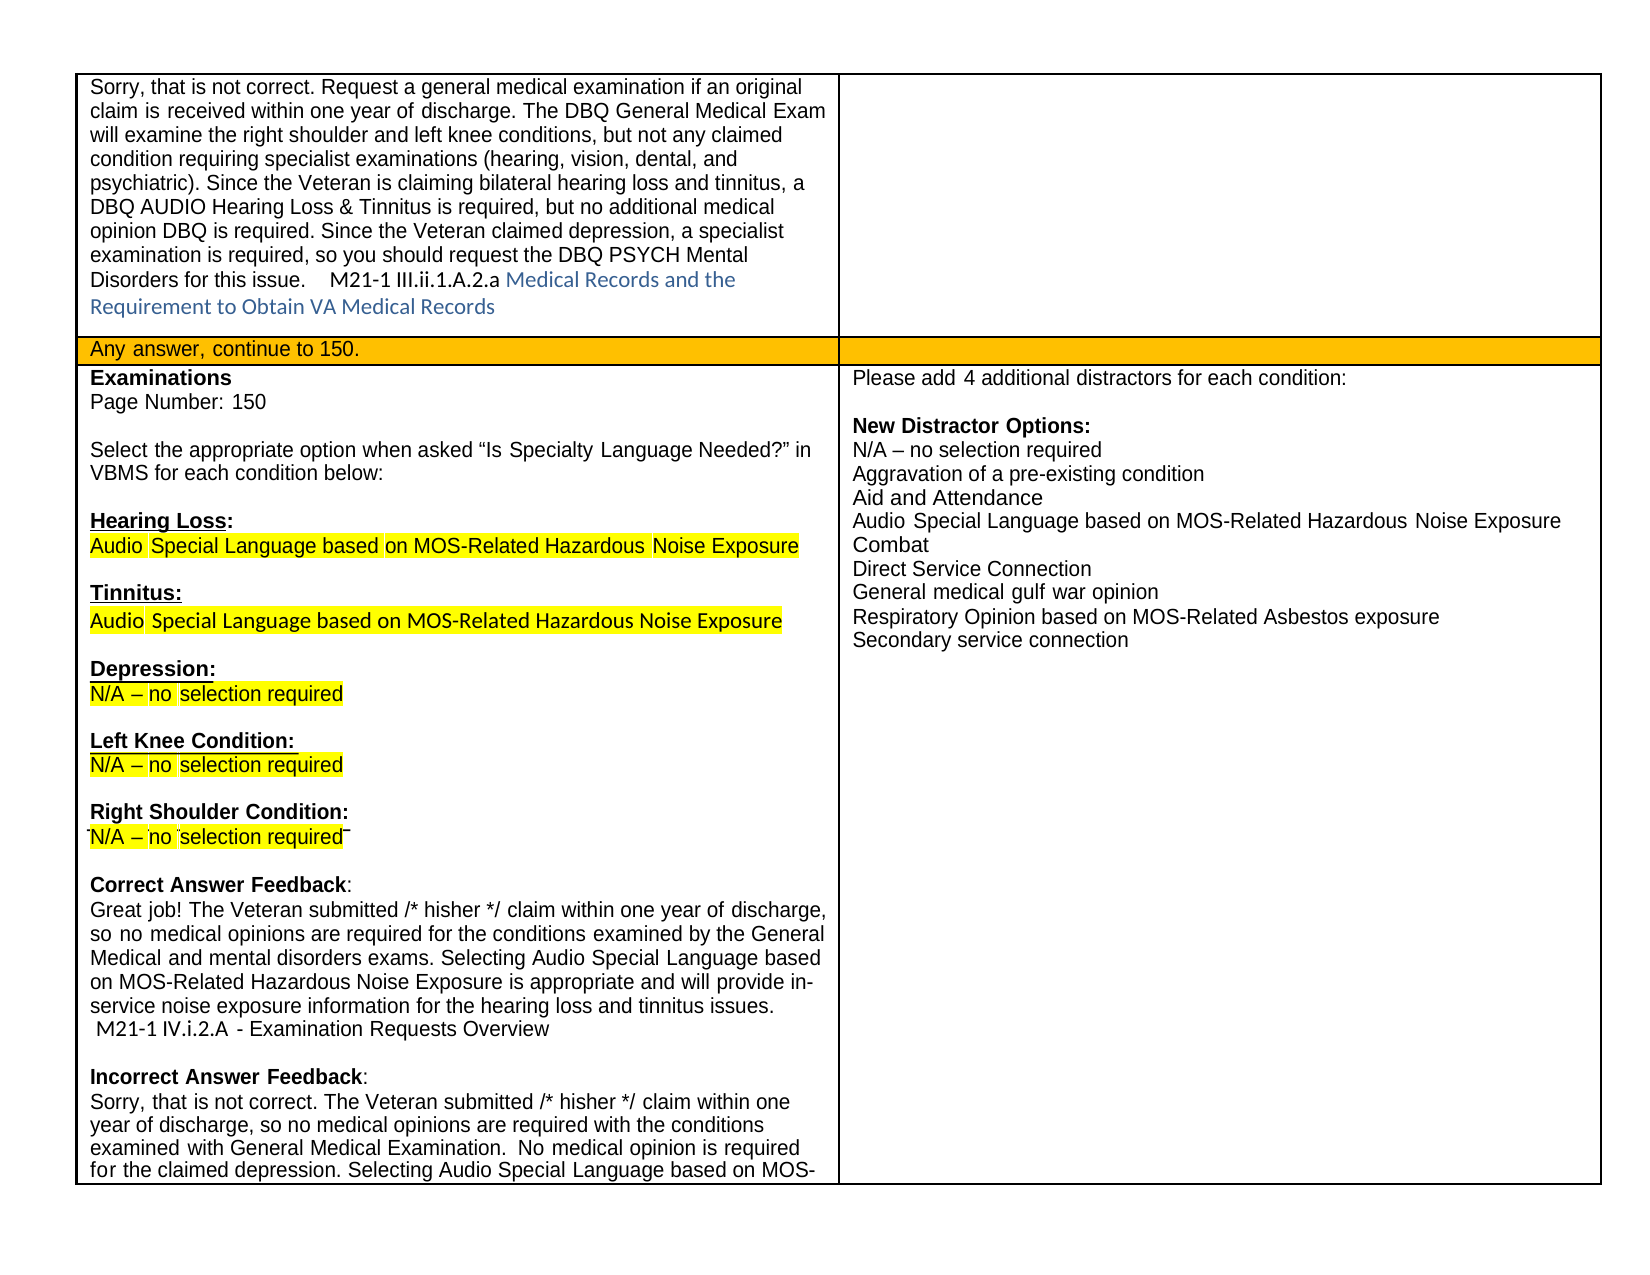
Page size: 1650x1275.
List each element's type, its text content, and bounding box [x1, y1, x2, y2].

table_cell Any answer, continue to 150. [78, 338, 838, 364]
table_header Sorry, that is not correct. Request a general medical examination if an original claim is received within one year of discharge. The DBQ General Medical Exam will examine the right shoulder and left knee conditions, but not any claimed condition requiring specialist examinations (hearing, vision, dental, and psychiatric). Since the Veteran is claiming bilateral hearing loss and tinnitus, a DBQ AUDIO Hearing Loss & Tinnitus is required, but no additional medical opinion DBQ is required. Since the Veteran claimed depression, a specialist examination is required, so you should request the DBQ PSYCH Mental Disorders for this issue. M21-1 III.ii.1.A.2.a Medical Records and the Requirement to Obtain VA Medical Records [78, 75, 838, 336]
table_cell Examinations Page Number: 150 Select the appropriate option when asked “Is Specialty Language Needed?” in VBMS for each condition below: Hearing Loss: Audio Special Language based on MOS-Related Hazardous Noise Exposure Tinnitus: Audio Special Language based on MOS-Related Hazardous Noise Exposure Depression: N/A – no selection required Left Knee Condition: N/A – no selection required Right Shoulder Condition: N/A – no selection required Correct Answer Feedback: Great job! The Veteran submitted /* hisher */ claim within one year of discharge, so no medical opinions are required for the conditions examined by the General Medical and mental disorders exams. Selecting Audio Special Language based on MOS-Related Hazardous Noise Exposure is appropriate and will provide in- service noise exposure information for the hearing loss and tinnitus issues. M21-1 IV.i.2.A - Examination Requests Overview Incorrect Answer Feedback: Sorry, that is not correct. The Veteran submitted /* hisher */ claim within one year of discharge, so no medical opinions are required with the conditions examined with General Medical Examination. No medical opinion is required for the claimed depression. Selecting Audio Special Language based on MOS- [78, 366, 838, 1183]
table_cell [840, 338, 1600, 364]
table_header [840, 75, 1600, 336]
table_cell Please add 4 additional distractors for each condition: New Distractor Options: N/A – no selection required Aggravation of a pre-existing condition Aid and Attendance Audio Special Language based on MOS-Related Hazardous Noise Exposure Combat Direct Service Connection General medical gulf war opinion Respiratory Opinion based on MOS-Related Asbestos exposure Secondary service connection [840, 366, 1600, 1183]
